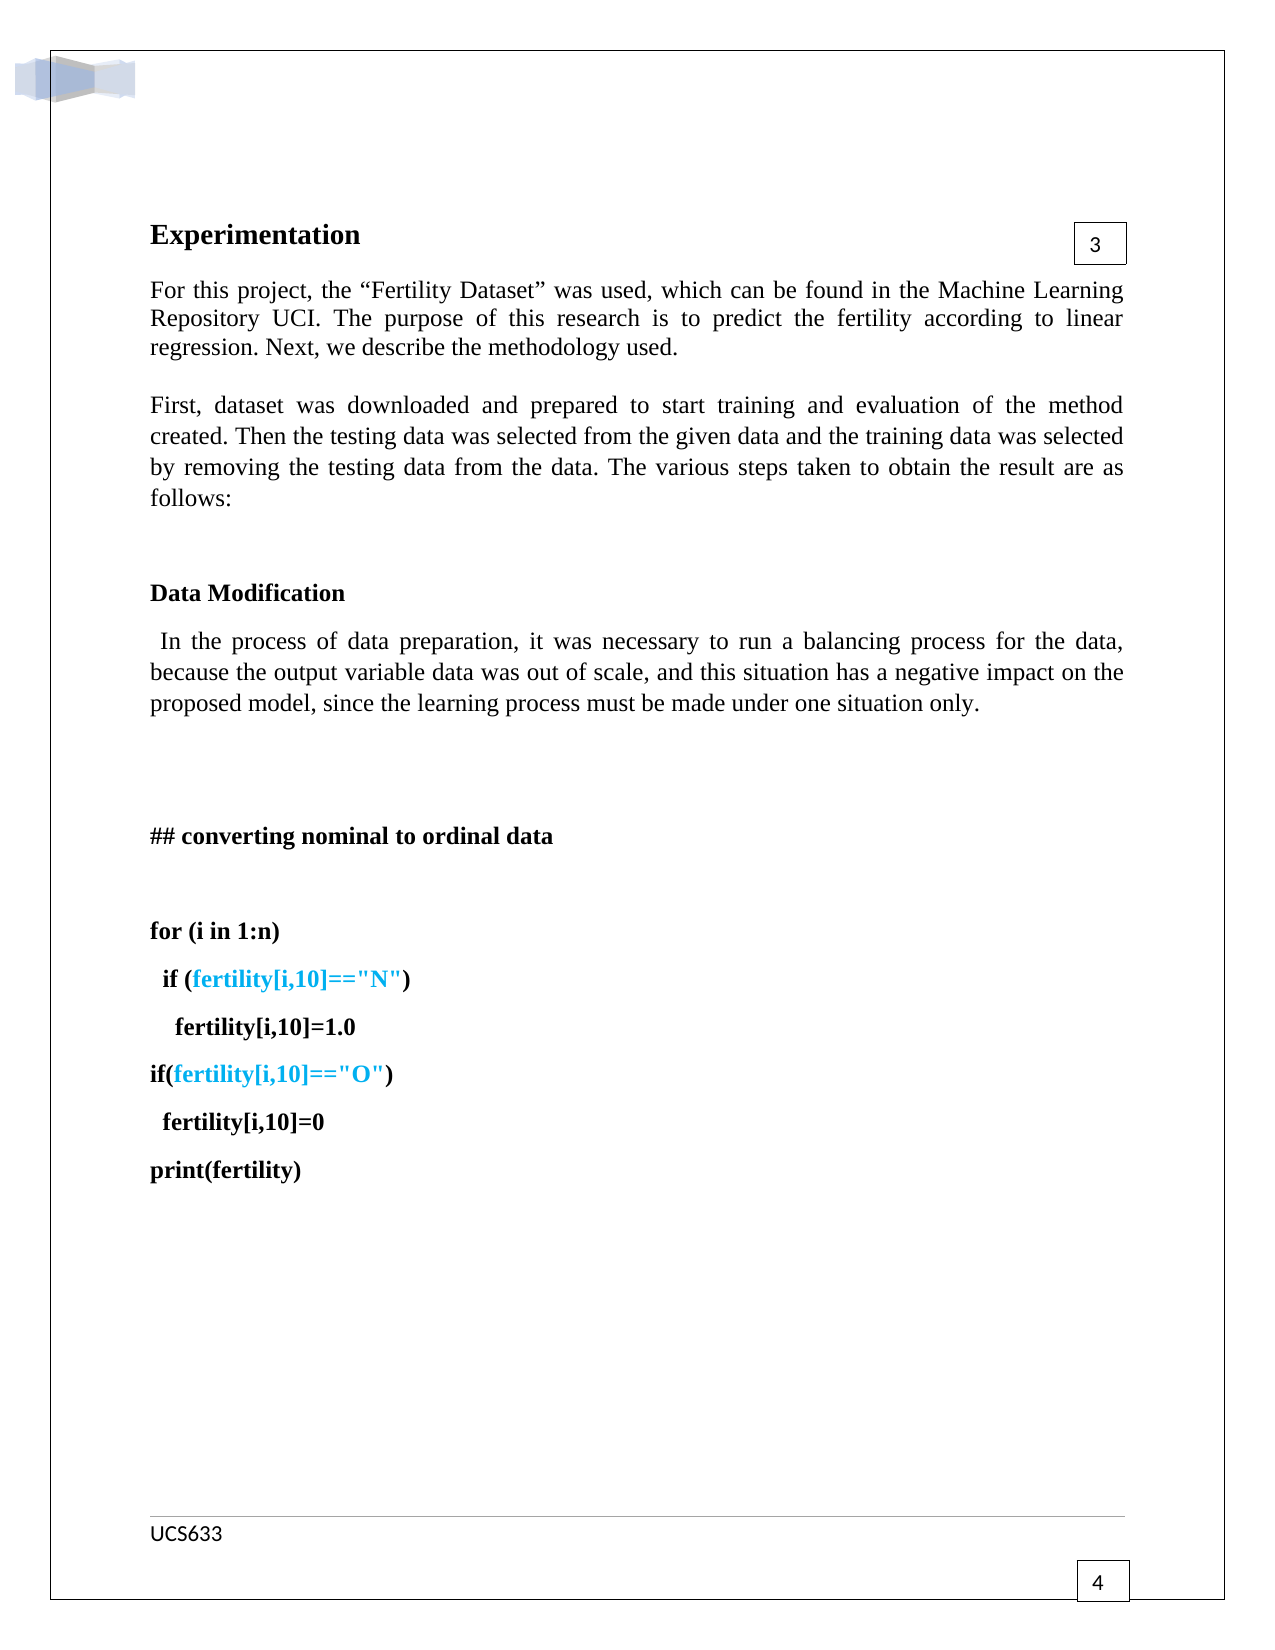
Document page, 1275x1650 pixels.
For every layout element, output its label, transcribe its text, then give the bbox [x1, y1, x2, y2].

text Data Modification [150, 578, 1125, 607]
text if (fertility[i,10]=="N") [150, 964, 1125, 993]
text fertility[i,10]=0 [150, 1107, 1125, 1136]
text Experimentation [150, 217, 1125, 251]
text First, dataset was downloaded and prepared to start training and evaluation of the method created. Then the testing data was selected from the given data and the training data was selected by removing the testing data from the data. The various steps taken to obtain the result are as follows: [150, 390, 1125, 512]
text print(fertility) [150, 1155, 1125, 1184]
text For this project, the “Fertility Dataset” was used, which can be found in the Machine Learning Repository UCI. The purpose of this research is to predict the fertility according to linear regression. Next, we describe the methodology used. [150, 275, 1125, 361]
text In the process of data preparation, it was necessary to run a balancing process for the data, because the output variable data was out of scale, and this situation has a negative impact on the proposed model, since the learning process must be made under one situation only. [150, 626, 1125, 717]
text ## converting nominal to ordinal data [150, 821, 1125, 850]
text for (i in 1:n) [150, 916, 1125, 945]
text if(fertility[i,10]=="O") [150, 1059, 1125, 1088]
text fertility[i,10]=1.0 [150, 1012, 1125, 1041]
